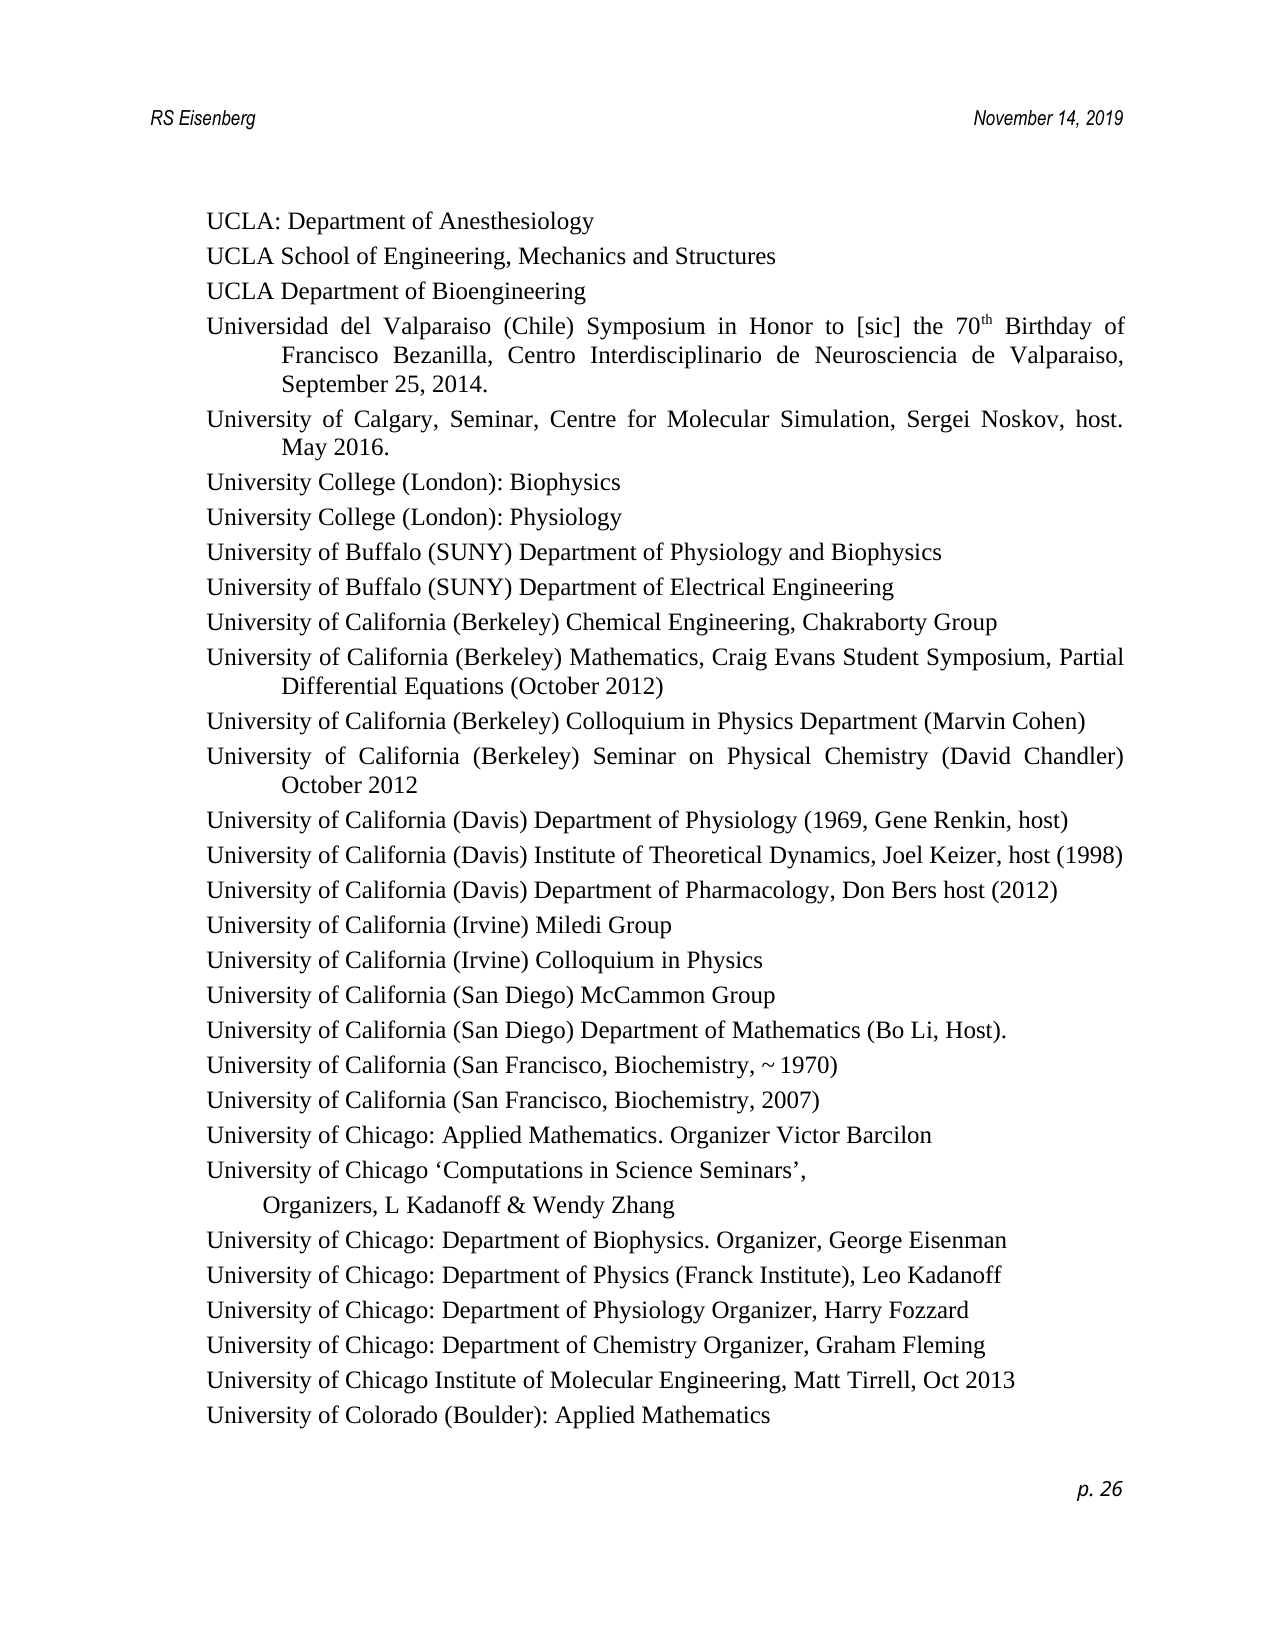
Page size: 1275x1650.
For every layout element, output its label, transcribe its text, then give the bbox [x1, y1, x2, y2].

text UCLA: Department of Anesthesiology [206, 206, 1125, 235]
text University College (London): Physiology [206, 502, 1125, 531]
text University College (London): Biophysics [206, 467, 1125, 496]
text University of Buffalo (SUNY) Department of Electrical Engineering [206, 572, 1125, 601]
text University of Chicago Institute of Molecular Engineering, Matt Tirrell, Oct 2013 [206, 1365, 1125, 1394]
text University of Buffalo (SUNY) Department of Physiology and Biophysics [206, 537, 1125, 566]
text University of California (Davis) Department of Physiology (1969, Gene Renkin, host) [206, 805, 1125, 834]
text UCLA Department of Bioengineering [206, 276, 1125, 305]
text University of California (Berkeley) Mathematics, Craig Evans Student Symposium, Partial Differential Equations (October 2012) [206, 642, 1125, 700]
text University of California (Davis) Department of Pharmacology, Don Bers host (2012) [206, 875, 1125, 904]
text University of Chicago: Department of Physics (Franck Institute), Leo Kadanoff [206, 1260, 1125, 1289]
text University of California (San Francisco, Biochemistry, 2007) [206, 1085, 1125, 1114]
text University of California (Irvine) Miledi Group [206, 910, 1125, 939]
text University of Chicago: Department of Biophysics. Organizer, George Eisenman [206, 1225, 1125, 1254]
text University of Chicago ‘Computations in Science Seminars’, [206, 1155, 1125, 1184]
text University of California (Davis) Institute of Theoretical Dynamics, Joel Keizer, host (1998) [206, 840, 1125, 869]
text University of California (San Diego) Department of Mathematics (Bo Li, Host). [206, 1015, 1125, 1044]
text University of California (Berkeley) Seminar on Physical Chemistry (David Chandler) October 2012 [206, 741, 1125, 799]
text Organizers, L Kadanoff & Wendy Zhang [206, 1190, 1125, 1219]
text University of California (Berkeley) Colloquium in Physics Department (Marvin Cohen) [206, 706, 1125, 735]
text UCLA School of Engineering, Mechanics and Structures [206, 241, 1125, 270]
text University of Chicago: Department of Physiology Organizer, Harry Fozzard [206, 1295, 1125, 1324]
text University of Calgary, Seminar, Centre for Molecular Simulation, Sergei Noskov, host. May 2016. [206, 404, 1125, 461]
text Universidad del Valparaiso (Chile) Symposium in Honor to [sic] the 70th Birthday of Francisco Bezanilla, Centro Interdisciplinario de Neurosciencia de Valparaiso, September 25, 2014. [206, 311, 1125, 397]
text University of California (Berkeley) Chemical Engineering, Chakraborty Group [206, 607, 1125, 636]
text University of California (San Francisco, Biochemistry, ~ 1970) [206, 1050, 1125, 1079]
text University of California (Irvine) Colloquium in Physics [206, 945, 1125, 974]
text University of Colorado (Boulder): Applied Mathematics [206, 1400, 1125, 1429]
text University of California (San Diego) McCammon Group [206, 980, 1125, 1009]
text University of Chicago: Department of Chemistry Organizer, Graham Fleming [206, 1330, 1125, 1359]
text University of Chicago: Applied Mathematics. Organizer Victor Barcilon [206, 1120, 1125, 1149]
